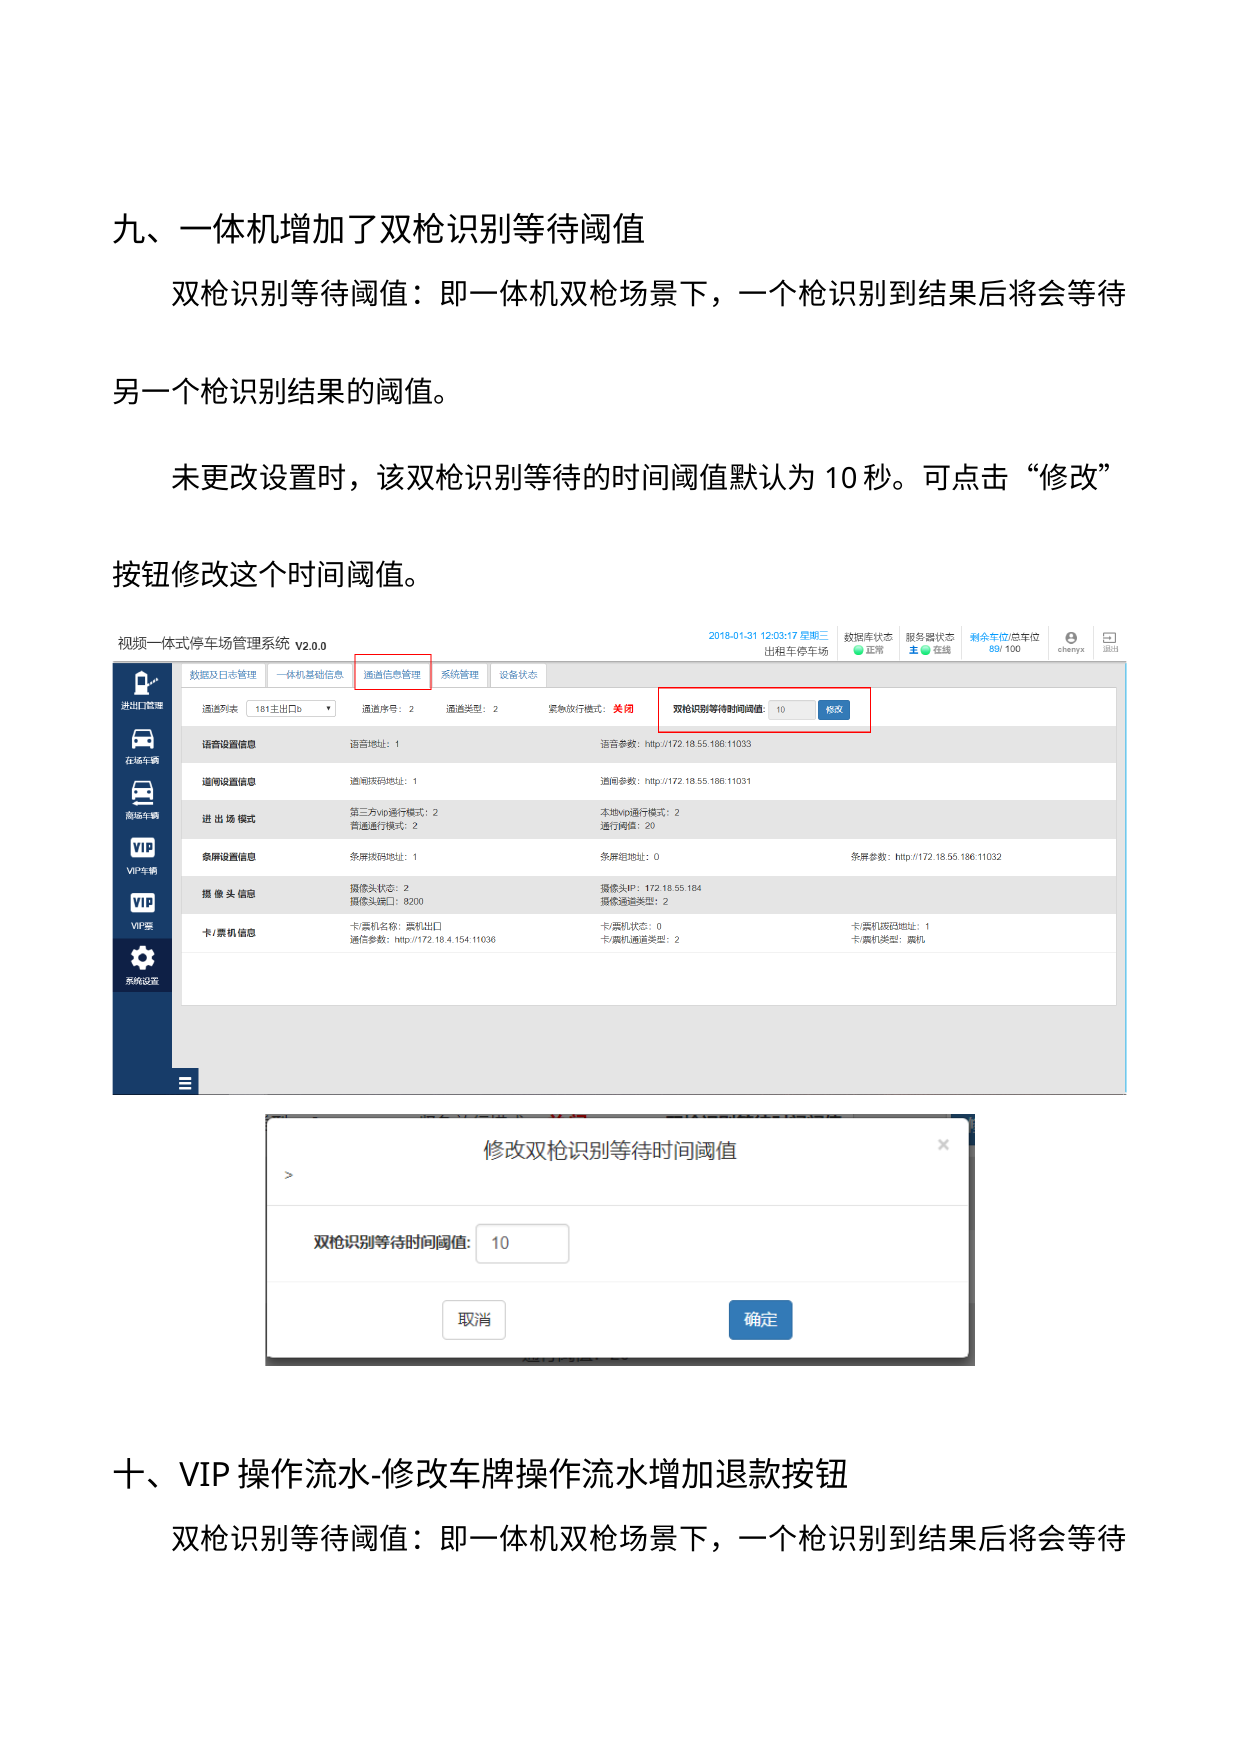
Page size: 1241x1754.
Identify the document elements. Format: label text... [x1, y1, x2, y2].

list 一体机增加了双枪识别等待阈值 [112, 194, 1128, 259]
list 双枪识别等待阈值：即一体机双枪场景下，一个枪识别到结果后将会等待另一个枪识别结果的阈值。 [112, 259, 1128, 422]
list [112, 1504, 1128, 1569]
list 未更改设置时，该双枪识别等待的时间阈值默认为10秒。可点击“修改”按钮修改这个时间阈值。 [112, 443, 1128, 606]
picture [265, 1114, 975, 1366]
picture [112, 626, 1127, 1095]
list VIP操作流水-修改车牌操作流水增加退款按钮 [112, 1439, 1128, 1504]
